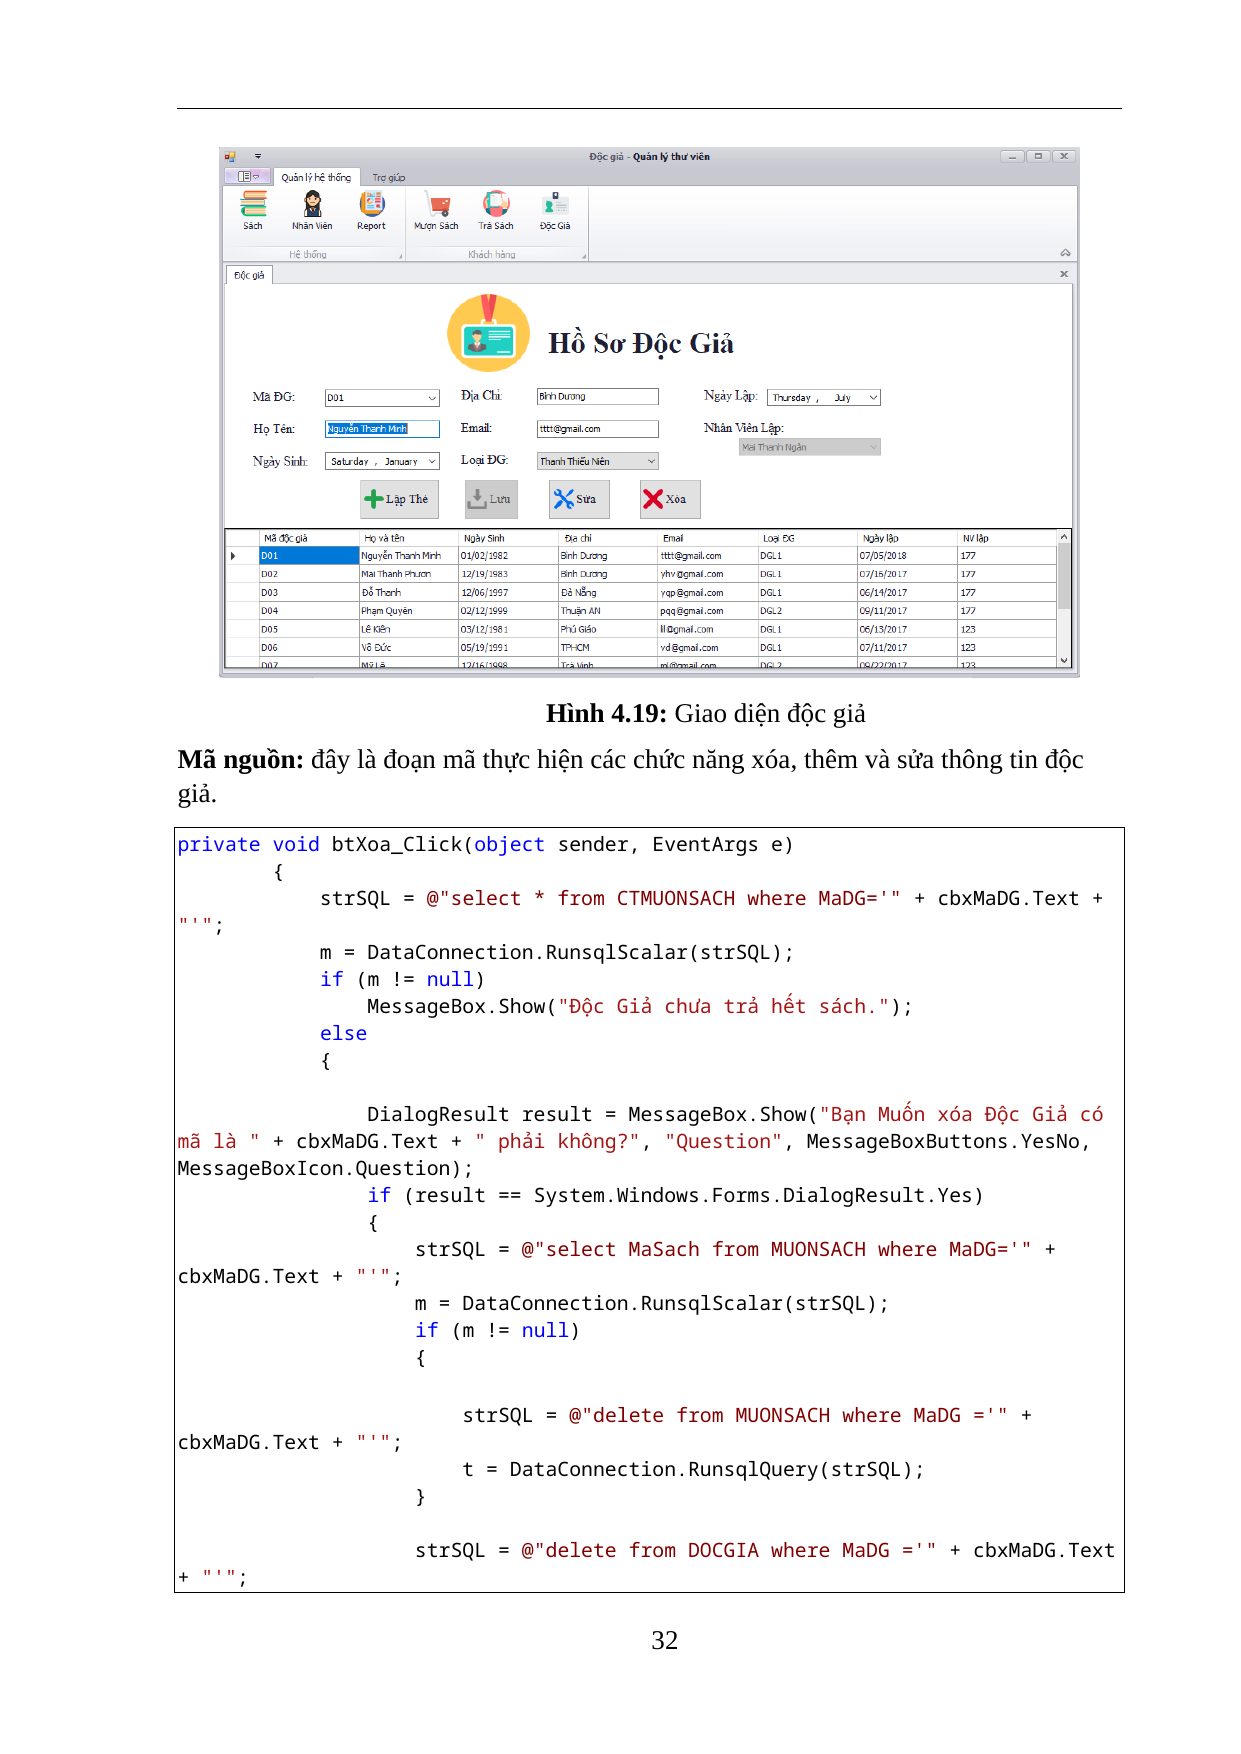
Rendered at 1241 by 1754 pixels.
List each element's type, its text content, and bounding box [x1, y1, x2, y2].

text Mã nguồn: đây là đoạn mã thực hiện các chức năng xóa, thêm và sửa thông tin độc giả. [177, 743, 1122, 808]
text private void btXoa_Click(object sender, EventArgs e) [175, 828, 1124, 857]
text { [177, 1208, 1122, 1235]
text { [177, 1046, 1122, 1073]
text strSQL = @"delete from DOCGIA where MaDG ='" + cbxMaDG.Text + "'"; [175, 1533, 1124, 1592]
text else [177, 1019, 1122, 1046]
text m = DataConnection.RunsqlScalar(strSQL); [177, 1289, 1122, 1316]
text { [177, 857, 1122, 884]
text strSQL = @"select MaSach from MUONSACH where MaDG='" + cbxMaDG.Text + "'"; [177, 1235, 1122, 1289]
text if (m != null) [177, 1316, 1122, 1343]
text t = DataConnection.RunsqlQuery(strSQL); [177, 1455, 1122, 1482]
text m = DataConnection.RunsqlScalar(strSQL); [177, 938, 1122, 965]
text } [177, 1482, 1122, 1509]
text strSQL = @"delete from MUONSACH where MaDG ='" + cbxMaDG.Text + "'"; [177, 1401, 1122, 1455]
text strSQL = @"select * from CTMUONSACH where MaDG='" + cbxMaDG.Text + "'"; [177, 884, 1122, 938]
text { [177, 1343, 1122, 1370]
picture [219, 147, 1080, 678]
text Giao diện độc giả [290, 697, 1122, 728]
text DialogResult result = MessageBox.Show("Bạn Muốn xóa Độc Giả có mã là " + cbxMaDG.Text + " phải không?", "Question", MessageBoxButtons.YesNo, MessageBoxIcon.Question); [177, 1100, 1122, 1181]
text MessageBox.Show("Độc Giả chưa trả hết sách."); [177, 992, 1122, 1019]
text if (result == System.Windows.Forms.DialogResult.Yes) [177, 1181, 1122, 1208]
text if (m != null) [177, 965, 1122, 992]
